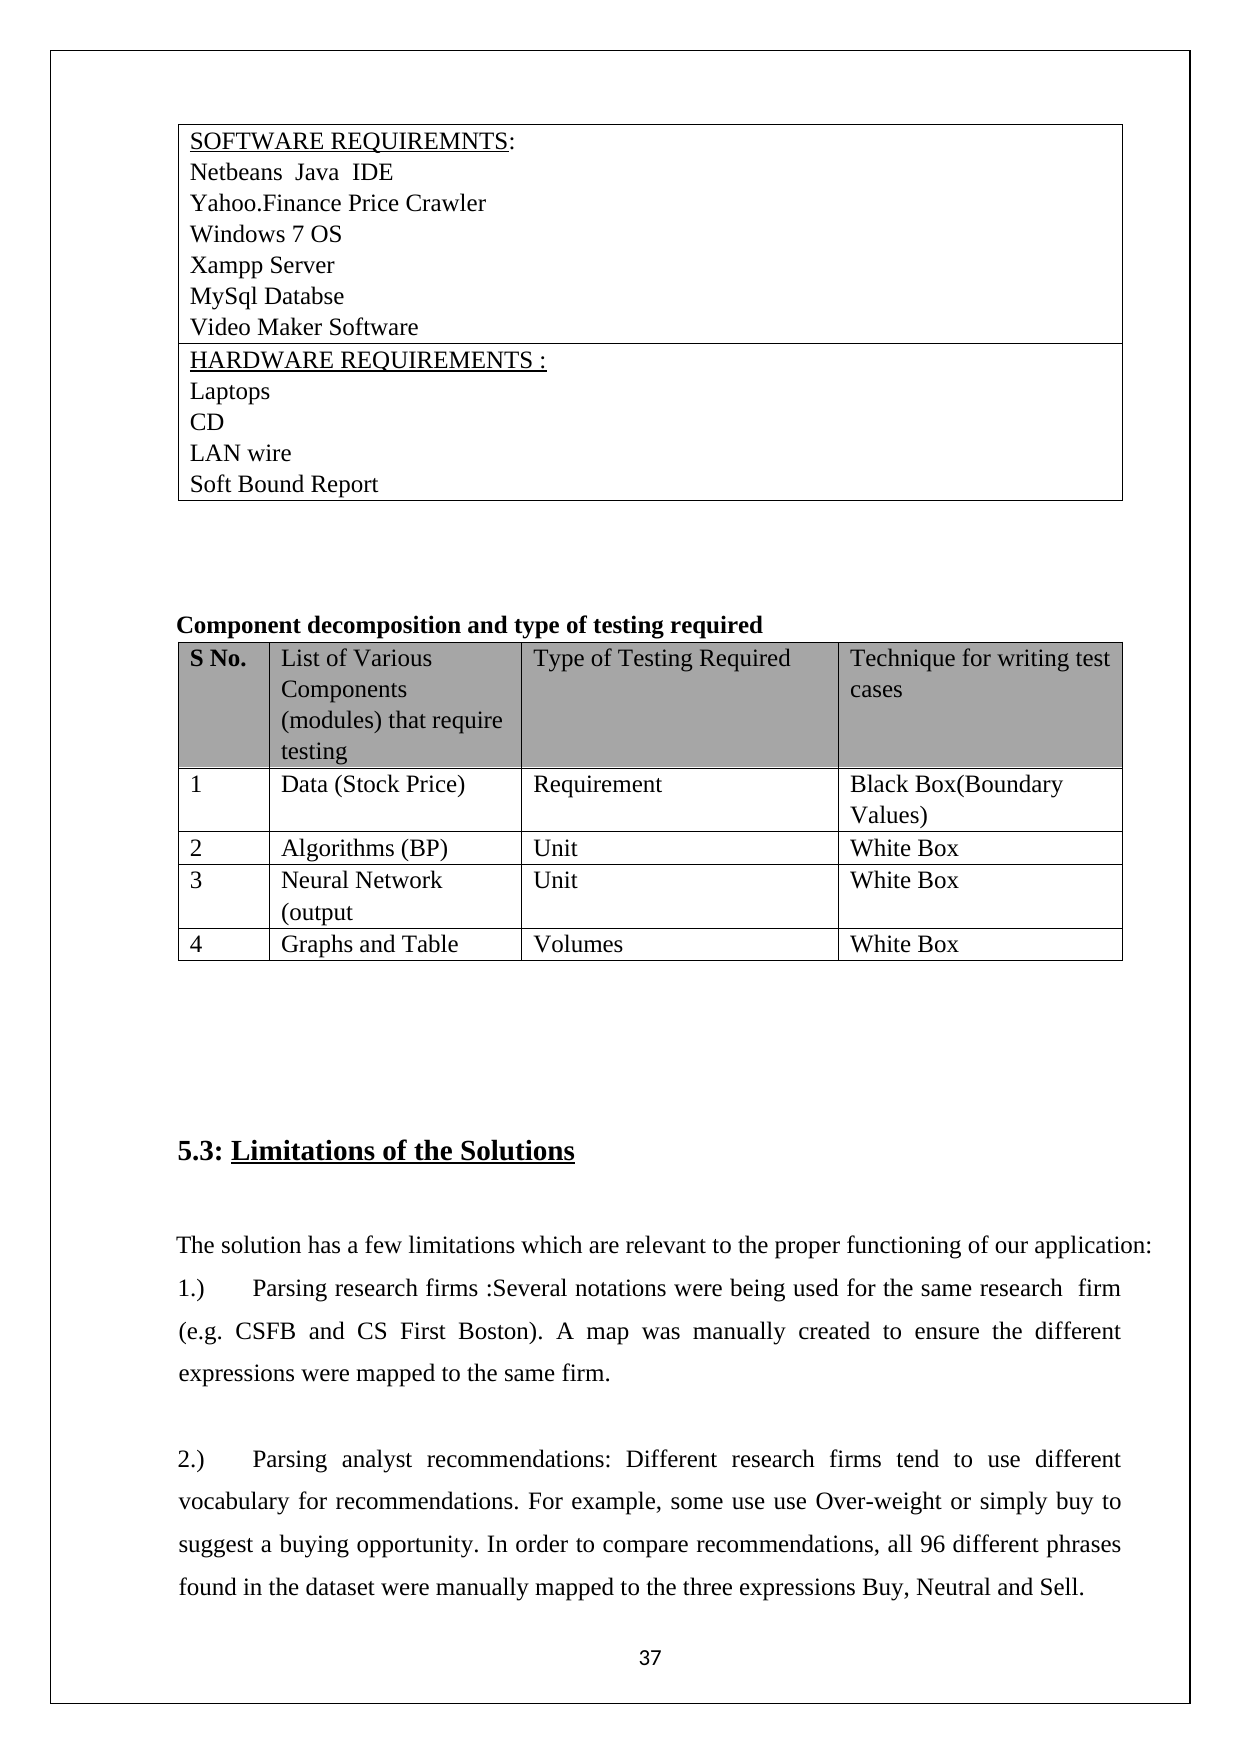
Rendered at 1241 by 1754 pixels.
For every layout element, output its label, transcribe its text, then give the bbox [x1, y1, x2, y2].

list Parsing analyst recommendations: Different research firms tend to use different vocabulary for recommendations. For example, some use use Over-weight or simply buy to suggest a buying opportunity. In order to compare recommendations, all 96 different phrases found in the dataset were manually mapped to the three expressions Buy, Neutral and Sell. [177, 1444, 1122, 1601]
table_header Technique for writing test cases [839, 643, 1122, 767]
table_cell HARDWARE REQUIREMENTS : Laptops CD LAN wire Soft Bound Report [179, 344, 1122, 500]
table_cell Algorithms (BP) [270, 832, 521, 864]
table_header S No. [179, 643, 269, 767]
text 5.3: Limitations of the Solutions [177, 1133, 1188, 1167]
table_cell Graphs and Table [270, 929, 521, 960]
subtitle Component decomposition and type of testing required [176, 611, 1188, 639]
table_cell Data (Stock Price) [270, 769, 521, 831]
table_cell Requirement [522, 769, 838, 831]
table_cell White Box [839, 832, 1122, 864]
text The solution has a few limitations which are relevant to the proper functioning of our application: [176, 1231, 1188, 1259]
table_cell 1 [179, 769, 269, 831]
table_header List of Various Components (modules) that require testing [270, 643, 521, 767]
list Parsing research firms :Several notations were being used for the same research firm (e.g. CSFB and CS First Boston). A map was manually created to ensure the different expressions were mapped to the same firm. [177, 1273, 1122, 1387]
table_cell 4 [179, 929, 269, 960]
table_cell Volumes [522, 929, 838, 960]
table_cell Neural Network (output [270, 865, 521, 928]
table_cell Unit [522, 832, 838, 864]
table_header Type of Testing Required [522, 643, 838, 767]
table_header SOFTWARE REQUIREMNTS: Netbeans Java IDE Yahoo.Finance Price Crawler Windows 7 OS Xampp Server MySql Databse Video Maker Software [179, 125, 1122, 343]
table_cell Black Box(Boundary Values) [839, 769, 1122, 831]
table_cell Unit [522, 865, 838, 928]
table_cell 3 [179, 865, 269, 928]
table_cell 2 [179, 832, 269, 864]
table_cell White Box [839, 929, 1122, 960]
table_cell White Box [839, 865, 1122, 928]
